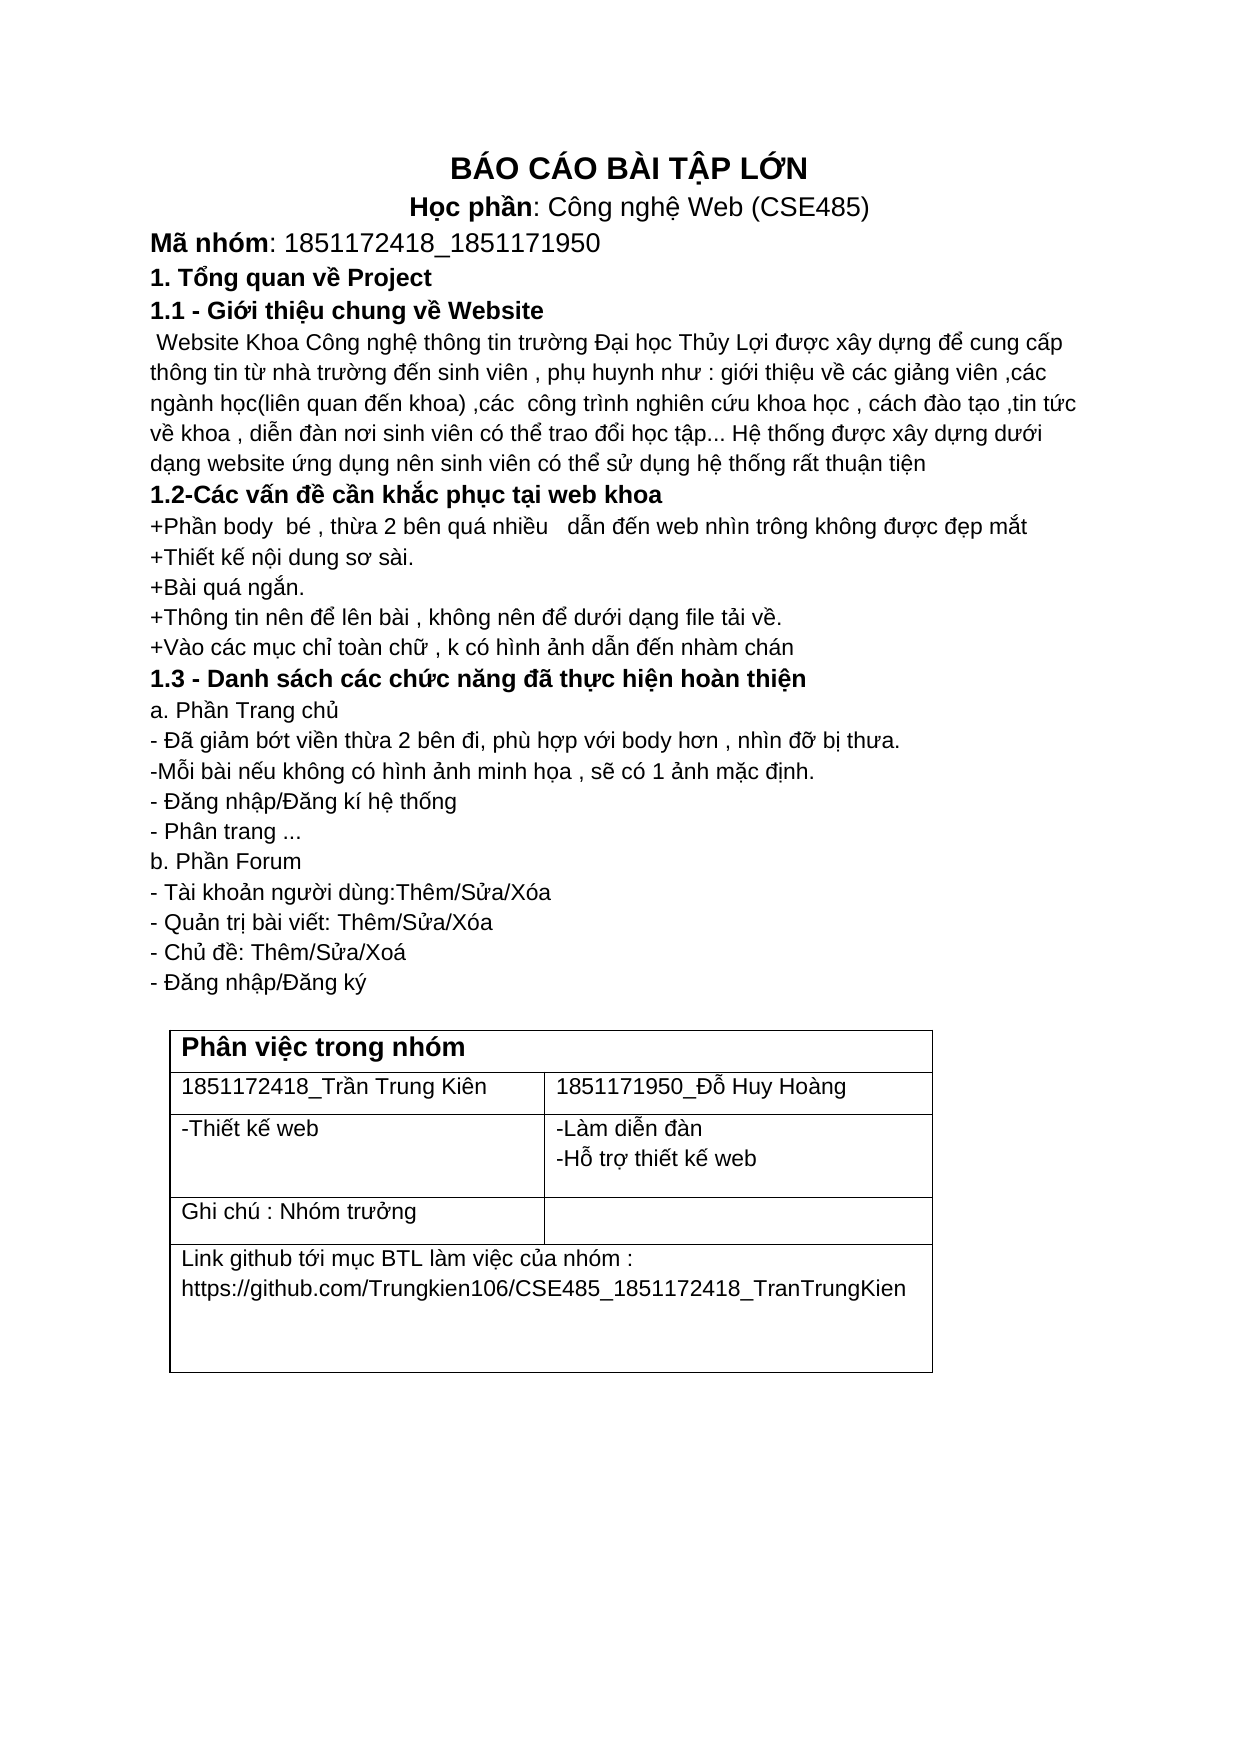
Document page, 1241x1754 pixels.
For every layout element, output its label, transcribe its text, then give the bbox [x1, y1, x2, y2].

text +Thiết kế nội dung sơ sài. [150, 543, 1090, 570]
text BÁO CÁO BÀI TẬP LỚN [375, 150, 1090, 186]
text Website Khoa Công nghệ thông tin trường Đại học Thủy Lợi được xây dựng để cung cấp thông tin từ nhà trường đến sinh viên , phụ huynh như : giới thiệu về các giảng viên ,các ngành học(liên quan đến khoa) ,các công trình nghiên cứu khoa học , cách đào tạo ,tin tức về khoa , diễn đàn nơi sinh viên có thể trao đổi học tập... Hệ thống được xây dựng dưới dạng website ứng dụng nên sinh viên có thể sử dụng hệ thống rất thuận tiện [150, 329, 1090, 476]
text a. Phần Trang chủ [150, 697, 1090, 724]
text b. Phần Forum [150, 848, 1090, 875]
text - Quản trị bài viết: Thêm/Sửa/Xóa [150, 909, 1090, 935]
text +Phần body bé , thừa 2 bên quá nhiều dẫn đến web nhìn trông không được đẹp mắt [150, 513, 1090, 539]
text - Tài khoản người dùng:Thêm/Sửa/Xóa [150, 878, 1090, 905]
table_header Phân việc trong nhóm [171, 1031, 932, 1072]
text 1.3 - Danh sách các chức năng đã thực hiện hoàn thiện [150, 664, 1090, 693]
text 1.1 - Giới thiệu chung về Website [150, 296, 1090, 325]
text +Vào các mục chỉ toàn chữ , k có hình ảnh dẫn đến nhàm chán [150, 634, 1090, 660]
table_cell Ghi chú : Nhóm trưởng [171, 1198, 544, 1243]
text 1. Tổng quan về Project [150, 263, 1090, 292]
text -Mỗi bài nếu không có hình ảnh minh họa , sẽ có 1 ảnh mặc định. [150, 758, 1090, 784]
text +Thông tin nên để lên bài , không nên để dưới dạng file tải về. [150, 604, 1090, 630]
text - Đăng nhập/Đăng kí hệ thống [150, 788, 1090, 814]
table_cell Link github tới mục BTL làm việc của nhóm : https://github.com/Trungkien106/CSE485_1851172418_TranTrungKien [171, 1245, 932, 1372]
text +Bài quá ngắn. [150, 574, 1090, 600]
table_cell 1851172418_Trần Trung Kiên [171, 1073, 544, 1114]
text 1.2-Các vấn đề cần khắc phục tại web khoa [150, 480, 1090, 509]
text Học phần: Công nghệ Web (CSE485) [300, 191, 1090, 222]
table_cell [545, 1198, 932, 1243]
text Mã nhóm: 1851172418_1851171950 [150, 227, 1090, 258]
text - Chủ đề: Thêm/Sửa/Xoá [150, 939, 1090, 965]
text - Phân trang ... [150, 818, 1090, 844]
table_cell 1851171950_Đỗ Huy Hoàng [545, 1073, 932, 1114]
text - Đăng nhập/Đăng ký [150, 969, 1090, 996]
text - Đã giảm bớt viền thừa 2 bên đi, phù hợp với body hơn , nhìn đỡ bị thưa. [150, 727, 1090, 754]
table_cell -Thiết kế web [171, 1115, 544, 1197]
table_cell -Làm diễn đàn -Hỗ trợ thiết kế web [545, 1115, 932, 1197]
